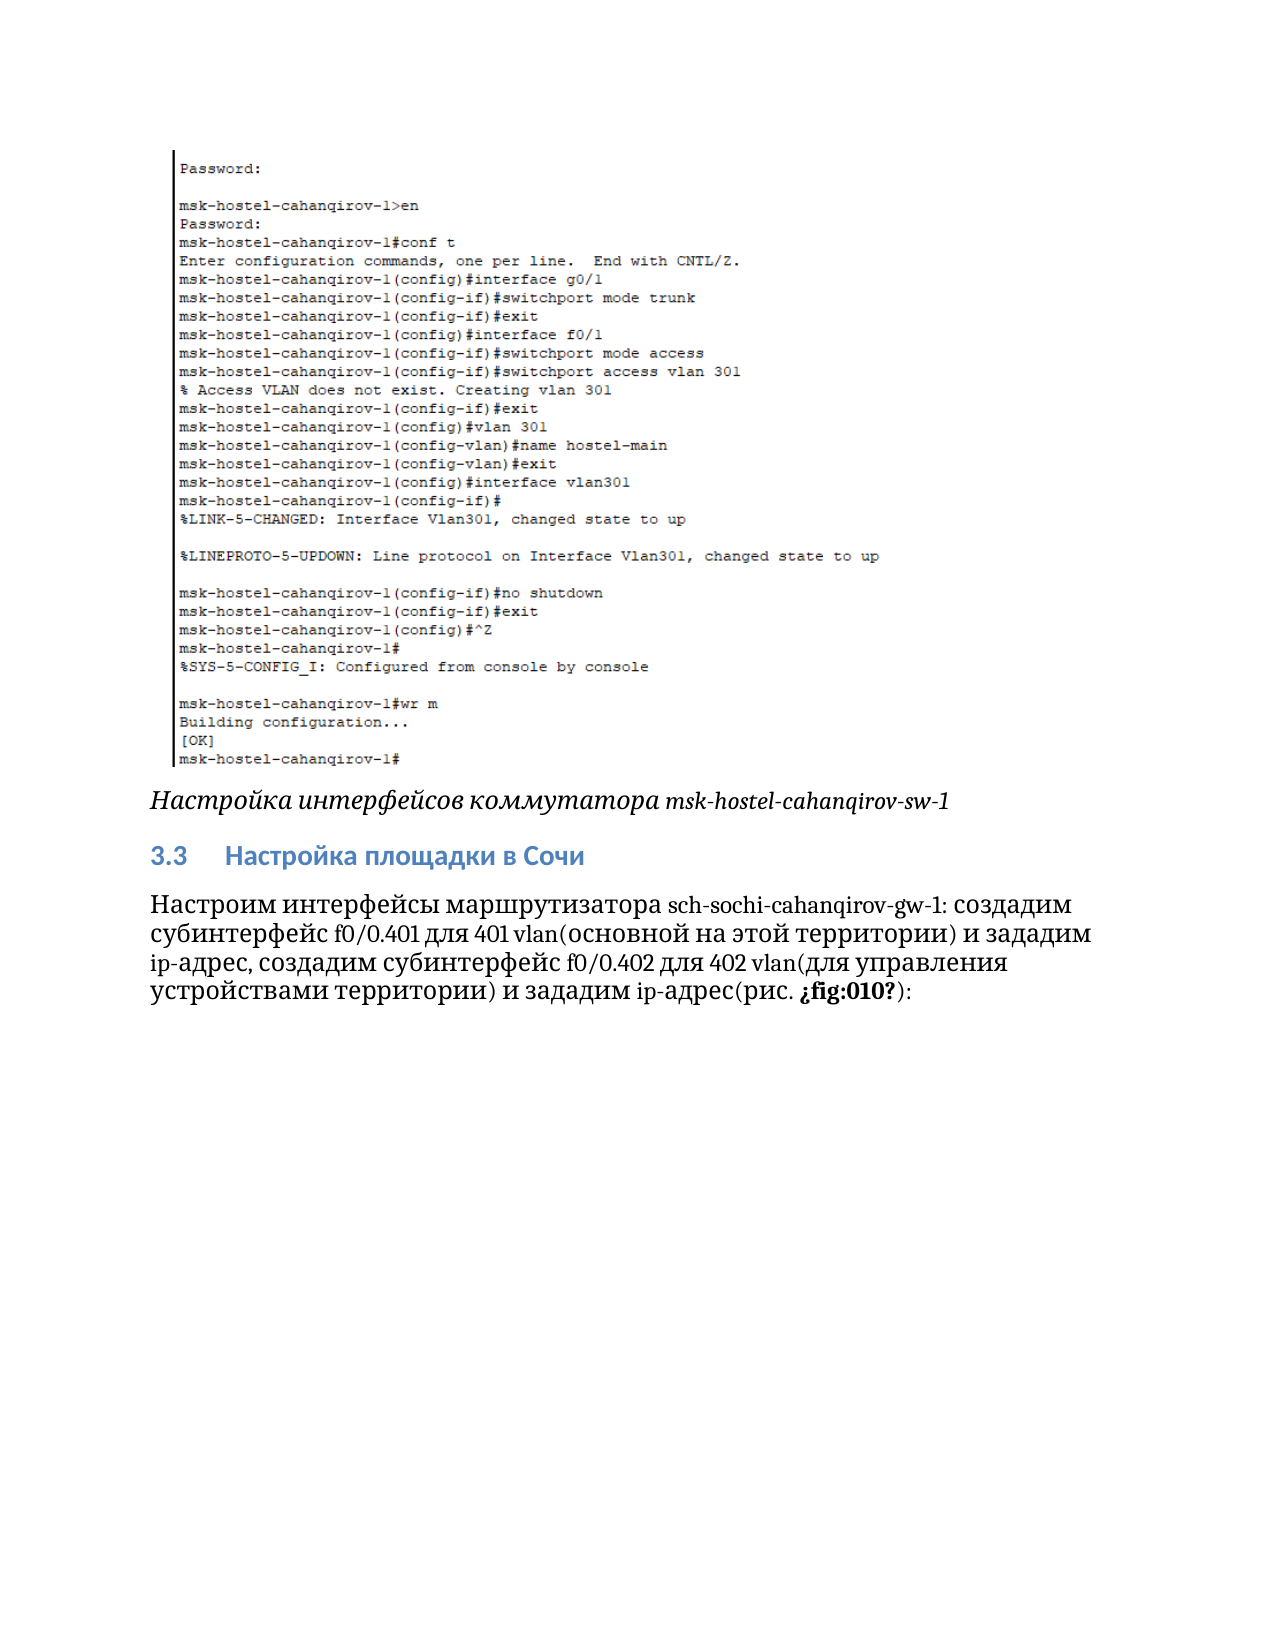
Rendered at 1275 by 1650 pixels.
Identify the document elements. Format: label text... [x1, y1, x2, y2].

text Настроим интерфейсы маршрутизатора sch-sochi-cahanqirov-gw-1: создадим субинтерфейс f0/0.401 для 401 vlan(основной на этой территории) и зададим ip-адрес, создадим субинтерфейс f0/0.402 для 402 vlan(для управления устройствами территории) и зададим ip-адрес(рис. ¿fig:010?): [150, 891, 1125, 1006]
text Настройка интерфейсов коммутатора msk-hostel-cahanqirov-sw-1 [150, 787, 1125, 816]
picture [168, 150, 1044, 767]
subtitle 3.3 Настройка площадки в Сочи [150, 837, 1125, 872]
